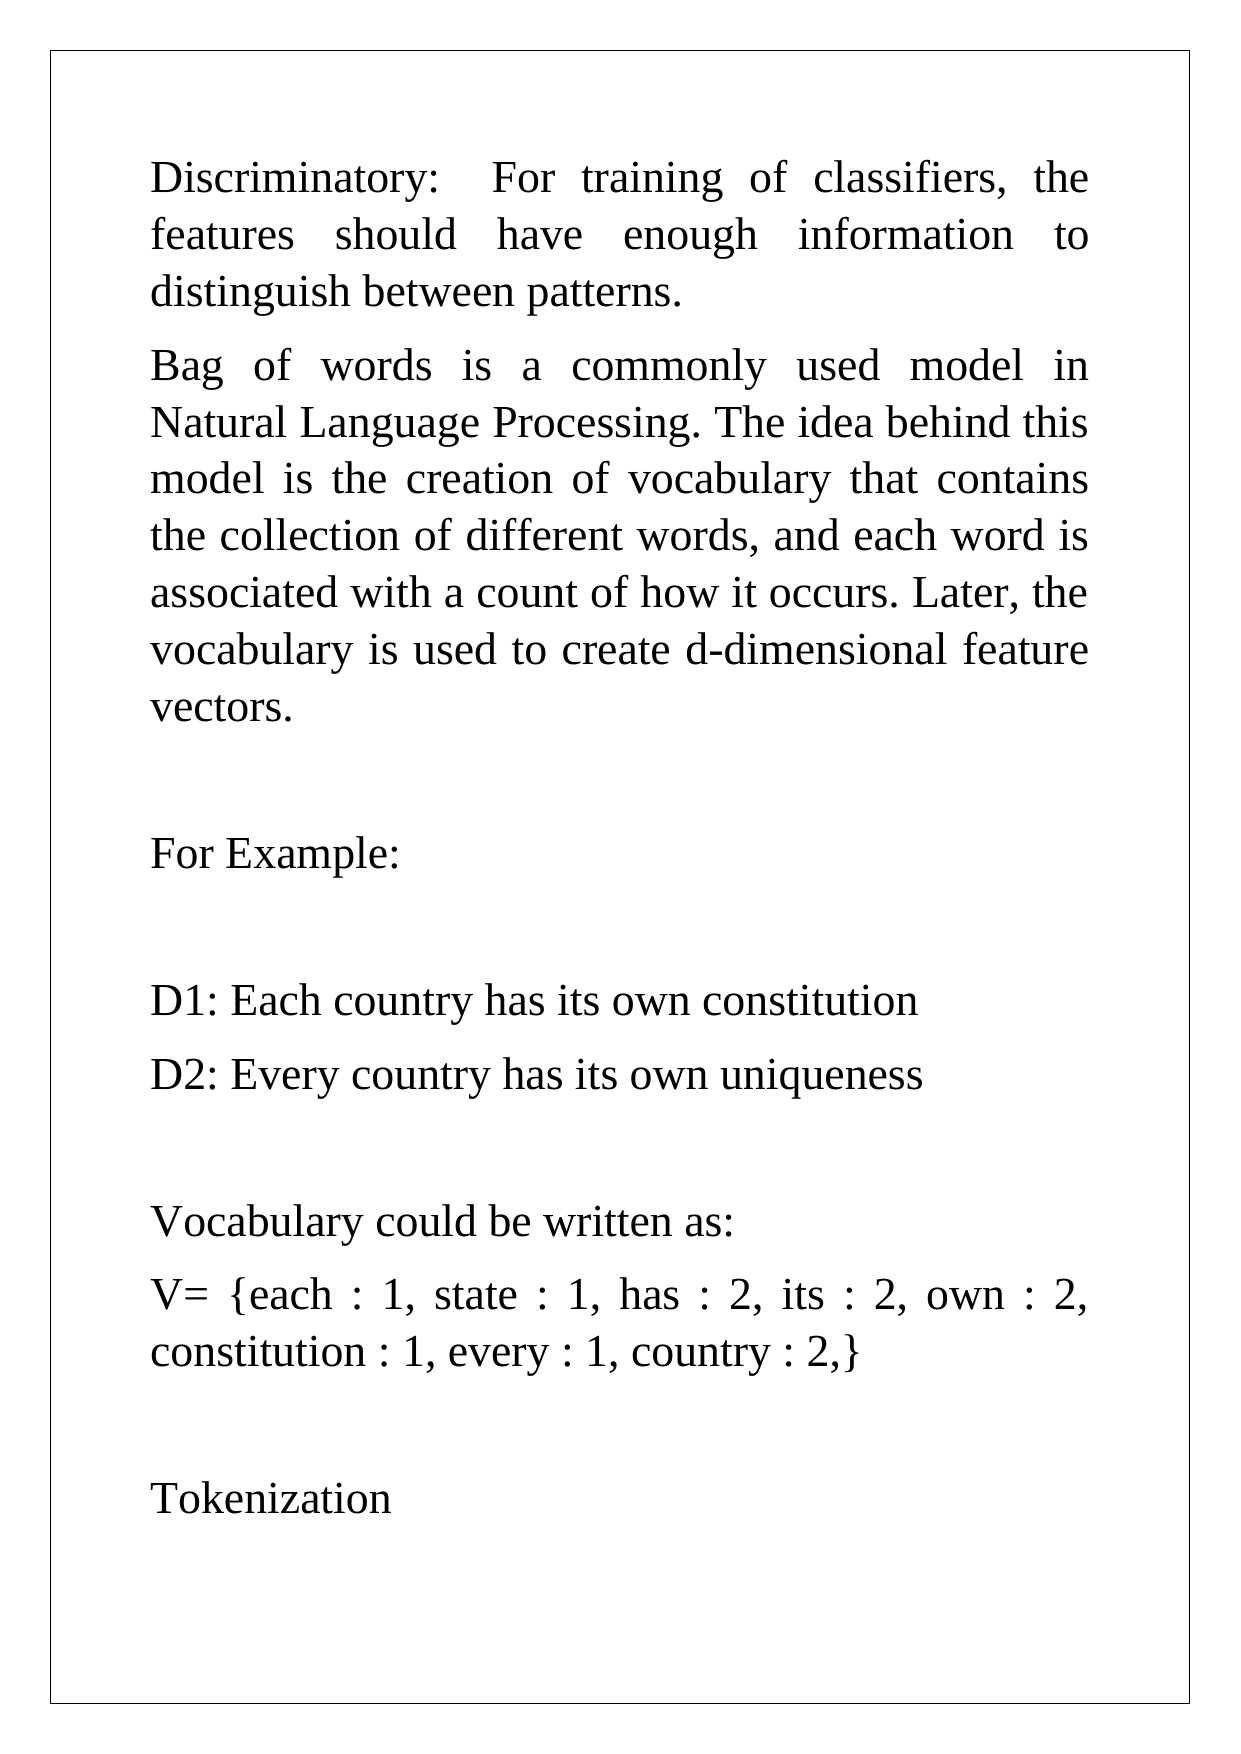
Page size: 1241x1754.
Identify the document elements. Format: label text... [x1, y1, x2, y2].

text V= {each : 1, state : 1, has : 2, its : 2, own : 2, constitution : 1, every : 1, country : 2,} [150, 1267, 1090, 1376]
text Vocabulary could be written as: [150, 1193, 1090, 1246]
text Bag of words is a commonly used model in Natural Language Processing. The idea behind this model is the creation of vocabulary that contains the collection of different words, and each word is associated with a count of how it occurs. Later, the vocabulary is used to create d-dimensional feature vectors. [150, 337, 1090, 731]
text D1: Each country has its own constitution [150, 973, 1090, 1025]
text For Example: [150, 826, 1090, 878]
text Discriminatory: For training of classifiers, the features should have enough information to distinguish between patterns. [150, 150, 1090, 316]
text D2: Every country has its own uniqueness [150, 1046, 1090, 1099]
text Tokenization [150, 1471, 1090, 1523]
